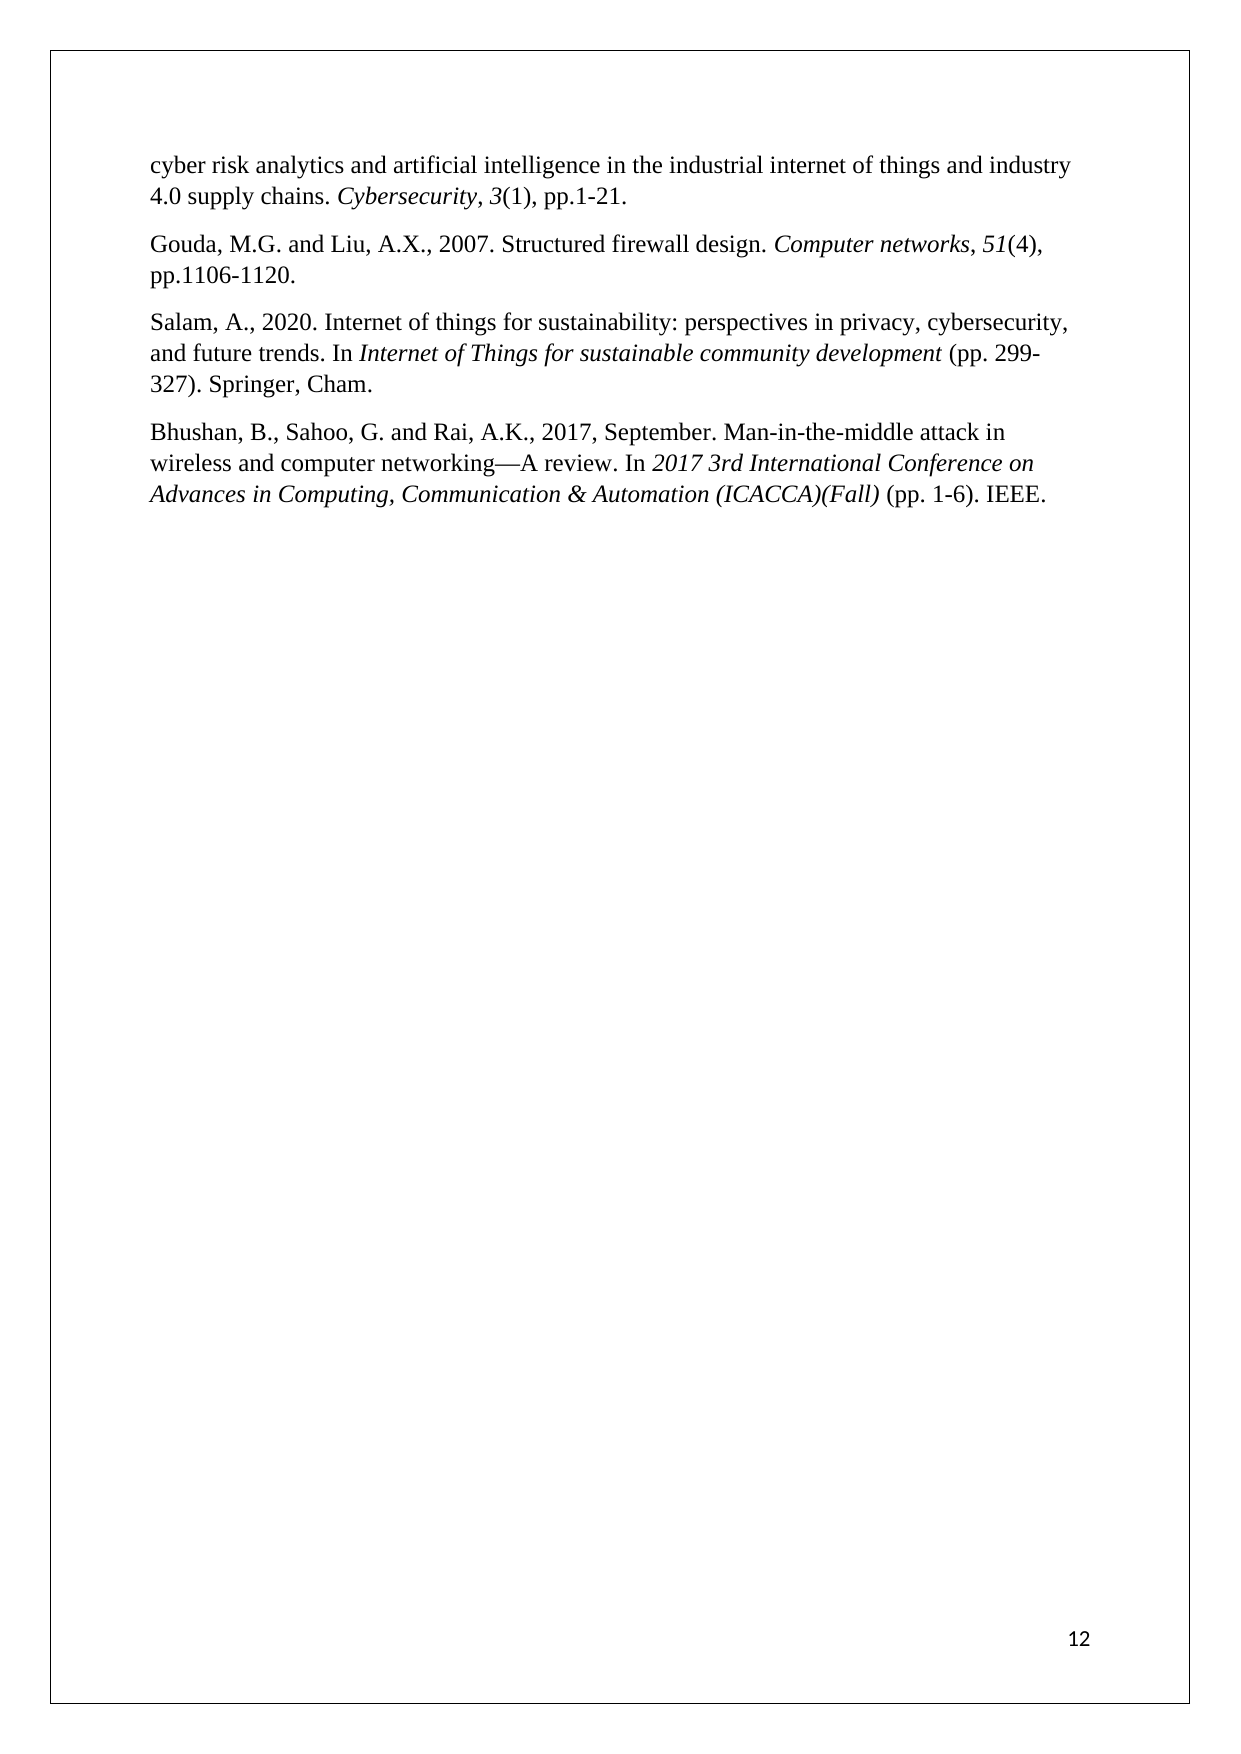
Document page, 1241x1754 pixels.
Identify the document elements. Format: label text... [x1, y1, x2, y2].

text Salam, A., 2020. Internet of things for sustainability: perspectives in privacy, cybersecurity, and future trends. In Internet of Things for sustainable community development (pp. 299-327). Springer, Cham. [150, 307, 1090, 398]
text Bhushan, B., Sahoo, G. and Rai, A.K., 2017, September. Man-in-the-middle attack in wireless and computer networking—A review. In 2017 3rd International Conference on Advances in Computing, Communication & Automation (ICACCA)(Fall) (pp. 1-6). IEEE. [150, 417, 1090, 508]
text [150, 150, 1090, 210]
text Gouda, M.G. and Liu, A.X., 2007. Structured firewall design. Computer networks, 51(4), pp.1106-1120. [150, 229, 1090, 288]
